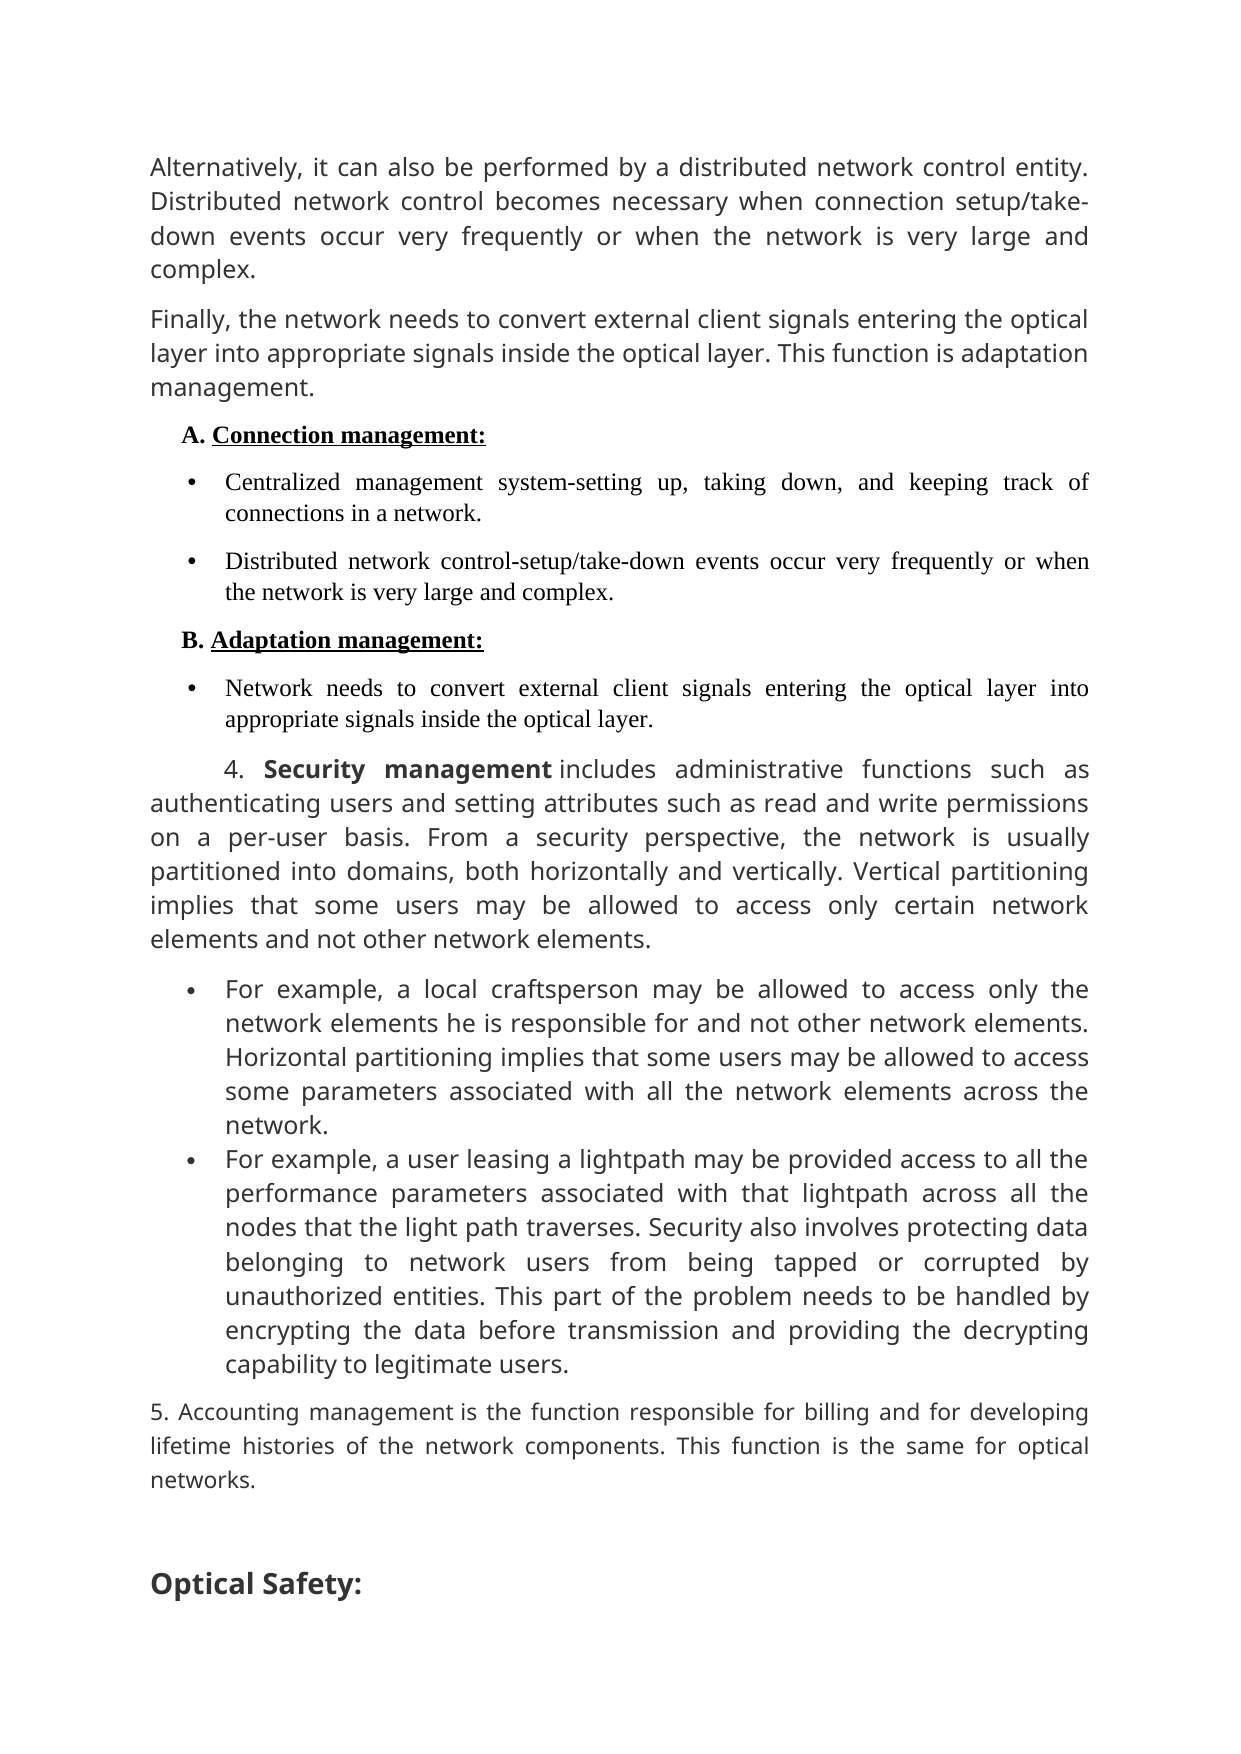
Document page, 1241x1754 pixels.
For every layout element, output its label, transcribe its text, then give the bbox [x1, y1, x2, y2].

text A. Connection management: [150, 420, 1090, 448]
list Centralized management system-setting up, taking down, and keeping track of connections in a network. [187, 467, 1090, 527]
list Network needs to convert external client signals entering the optical layer into appropriate signals inside the optical layer. [187, 673, 1090, 733]
text 5. Accounting management is the function responsible for billing and for developing lifetime histories of the network components. This function is the same for optical networks. [150, 1461, 1090, 1495]
list For example, a local craftsperson may be allowed to access only the network elements he is responsible for and not other network elements. Horizontal partitioning implies that some users may be allowed to access some parameters associated with all the network elements across the network. [187, 972, 1090, 1142]
text 4. Security management includes administrative functions such as authenticating users and setting attributes such as read and write permissions on a per-user basis. From a security perspective, the network is usually partitioned into domains, both horizontally and vertically. Vertical partitioning implies that some users may be allowed to access only certain network elements and not other network elements. [150, 752, 1090, 956]
text Finally, the network needs to convert external client signals entering the optical layer into appropriate signals inside the optical layer. This function is adaptation management. [150, 302, 1090, 404]
text B. Adaptation management: [150, 625, 1090, 654]
list For example, a user leasing a lightpath may be provided access to all the performance parameters associated with that lightpath across all the nodes that the light path traverses. Security also involves protecting data belonging to network users from being tapped or corrupted by unauthorized entities. This part of the problem needs to be handled by encrypting the data before transmission and providing the decrypting capability to legitimate users. [187, 1142, 1090, 1380]
list Distributed network control-setup/take-down events occur very frequently or when the network is very large and complex. [187, 546, 1090, 606]
text Optical Safety: [150, 1564, 1090, 1603]
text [150, 150, 1090, 286]
